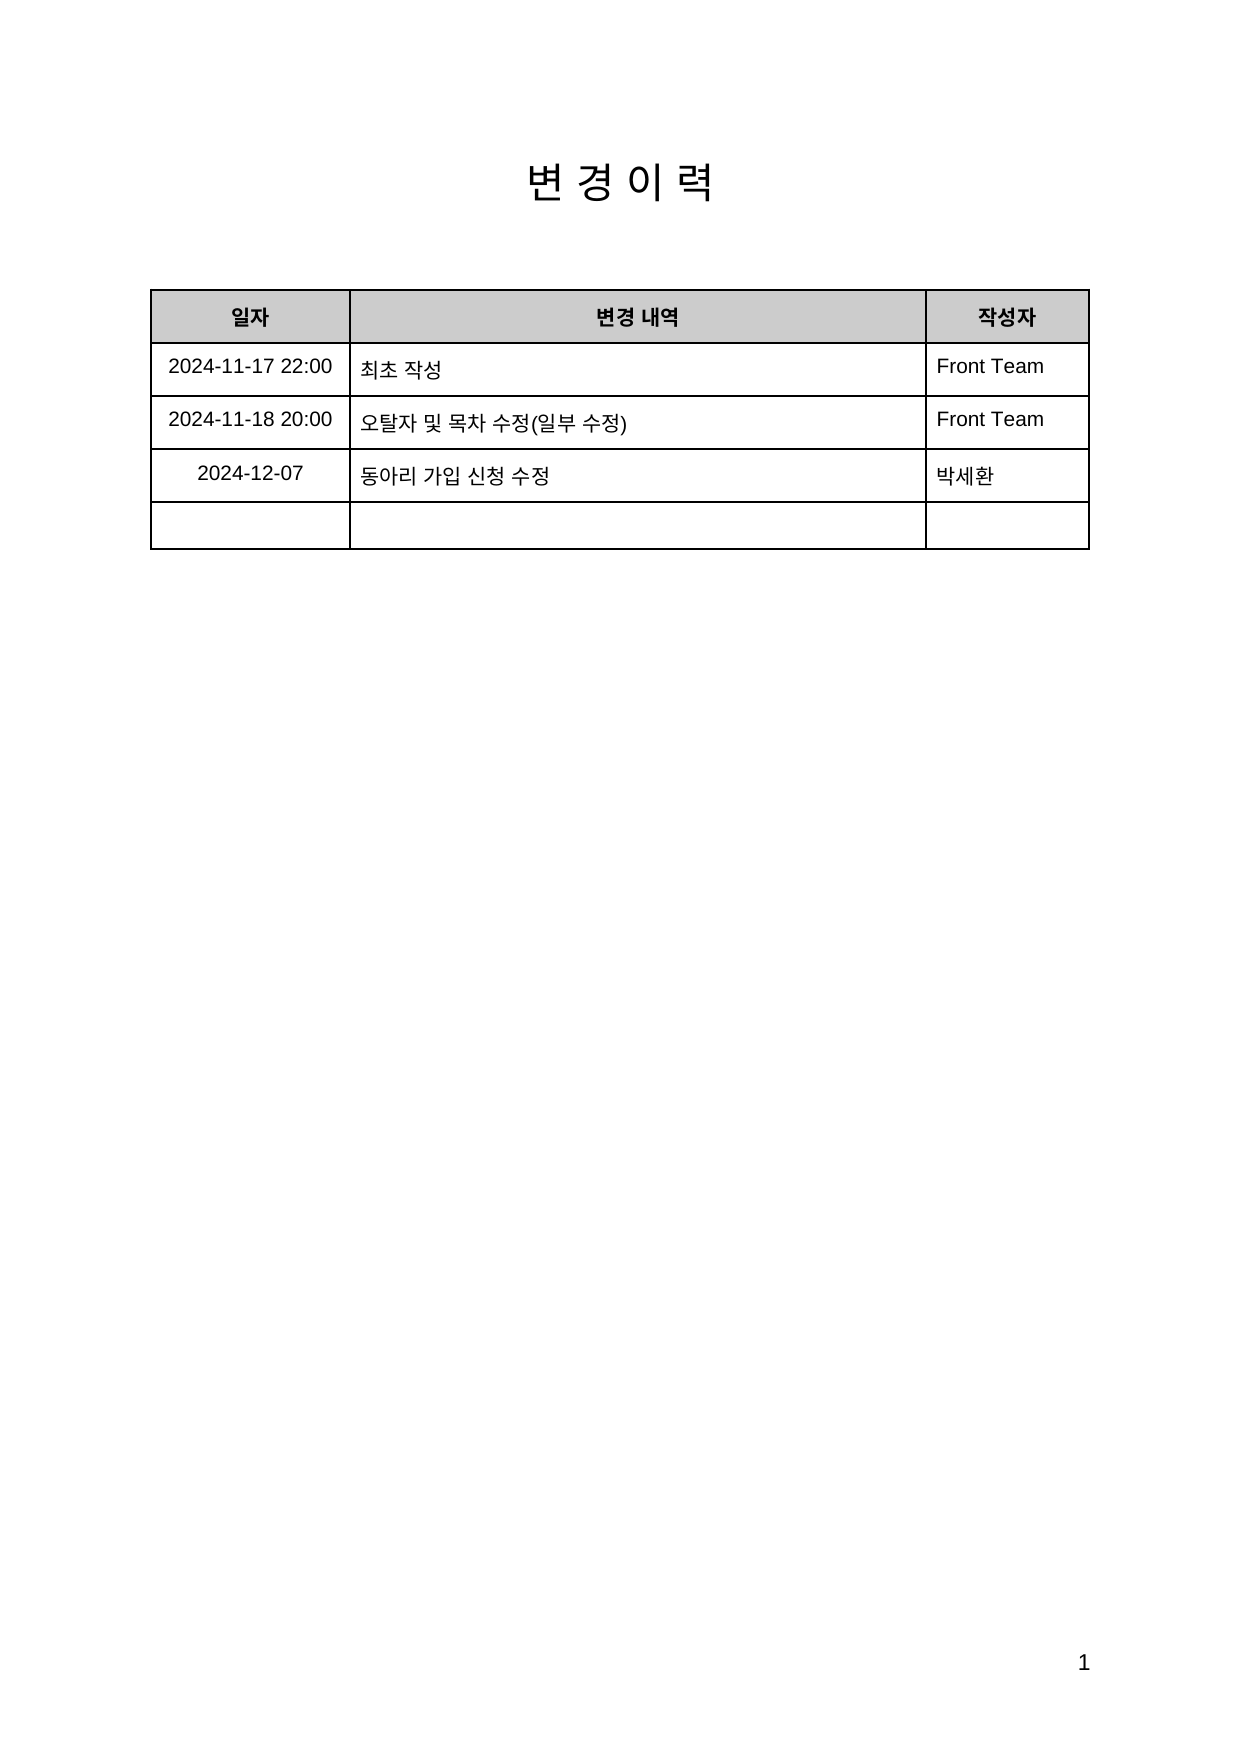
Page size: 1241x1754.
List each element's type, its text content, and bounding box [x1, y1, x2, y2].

table_cell [927, 503, 1088, 548]
text 변 경 이 력 [150, 150, 1090, 210]
table_header 작성자 [927, 291, 1088, 342]
table_cell 동아리 가입 신청 수정 [351, 450, 925, 501]
table_cell Front Team [927, 344, 1088, 395]
table_cell 2024-11-17 22:00 [152, 344, 349, 395]
table_header 변경 내역 [351, 291, 925, 342]
table_cell 2024-12-07 [152, 450, 349, 501]
table_cell 박세환 [927, 450, 1088, 501]
table_cell [152, 503, 349, 548]
table_cell Front Team [927, 397, 1088, 448]
table_cell 최초 작성 [351, 344, 925, 395]
table_cell 오탈자 및 목차 수정(일부 수정) [351, 397, 925, 448]
table_header 일자 [152, 291, 349, 342]
table_cell [351, 503, 925, 548]
table_cell 2024-11-18 20:00 [152, 397, 349, 448]
